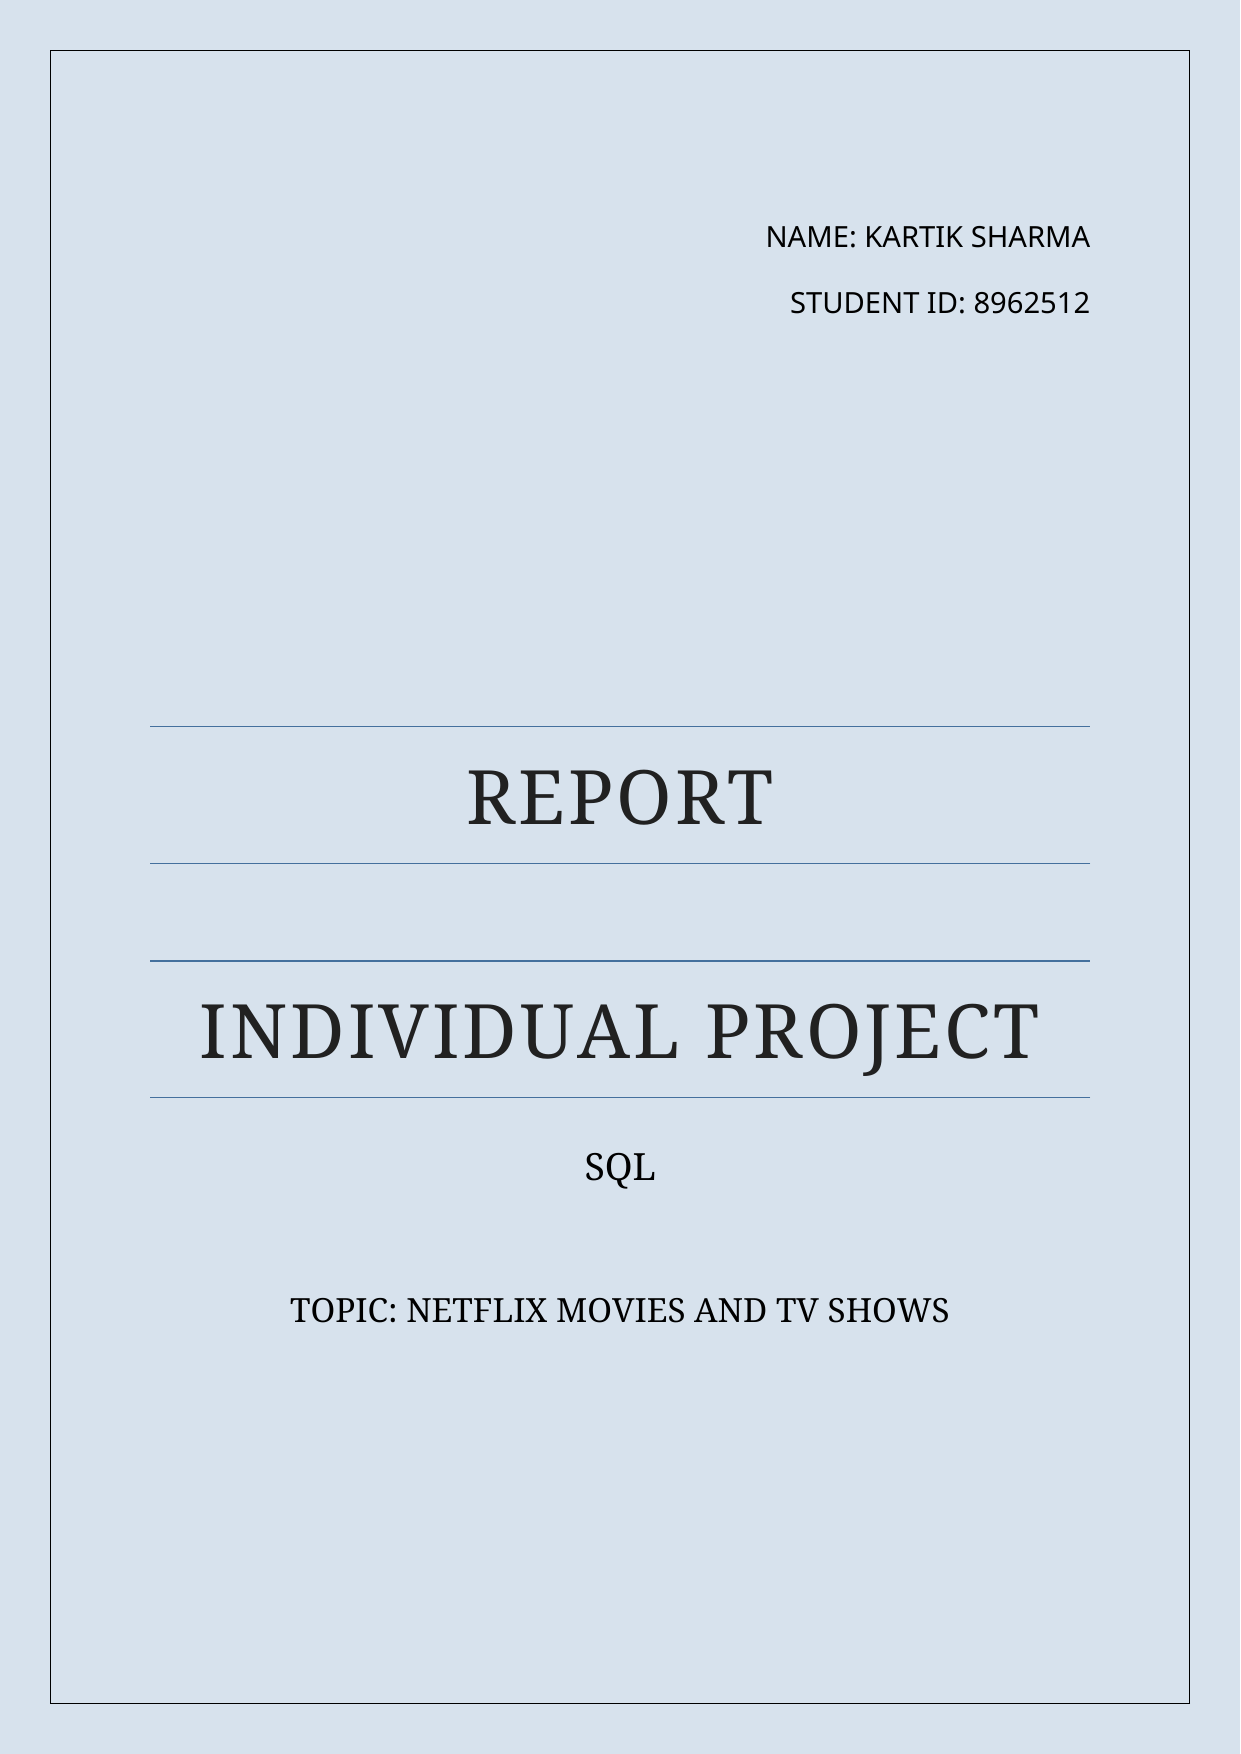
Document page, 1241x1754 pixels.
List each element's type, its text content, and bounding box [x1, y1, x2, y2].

text STUDENT ID: 8962512 [150, 282, 1090, 322]
text NAME: KARTIK SHARMA [150, 216, 1090, 256]
title REPORT [150, 727, 1090, 863]
text TOPIC: NETFLIX MOVIES AND TV SHOWS [150, 1287, 1090, 1332]
title INDIVIDUAL PROJECT [150, 962, 1090, 1097]
text SQL [150, 1140, 1090, 1191]
